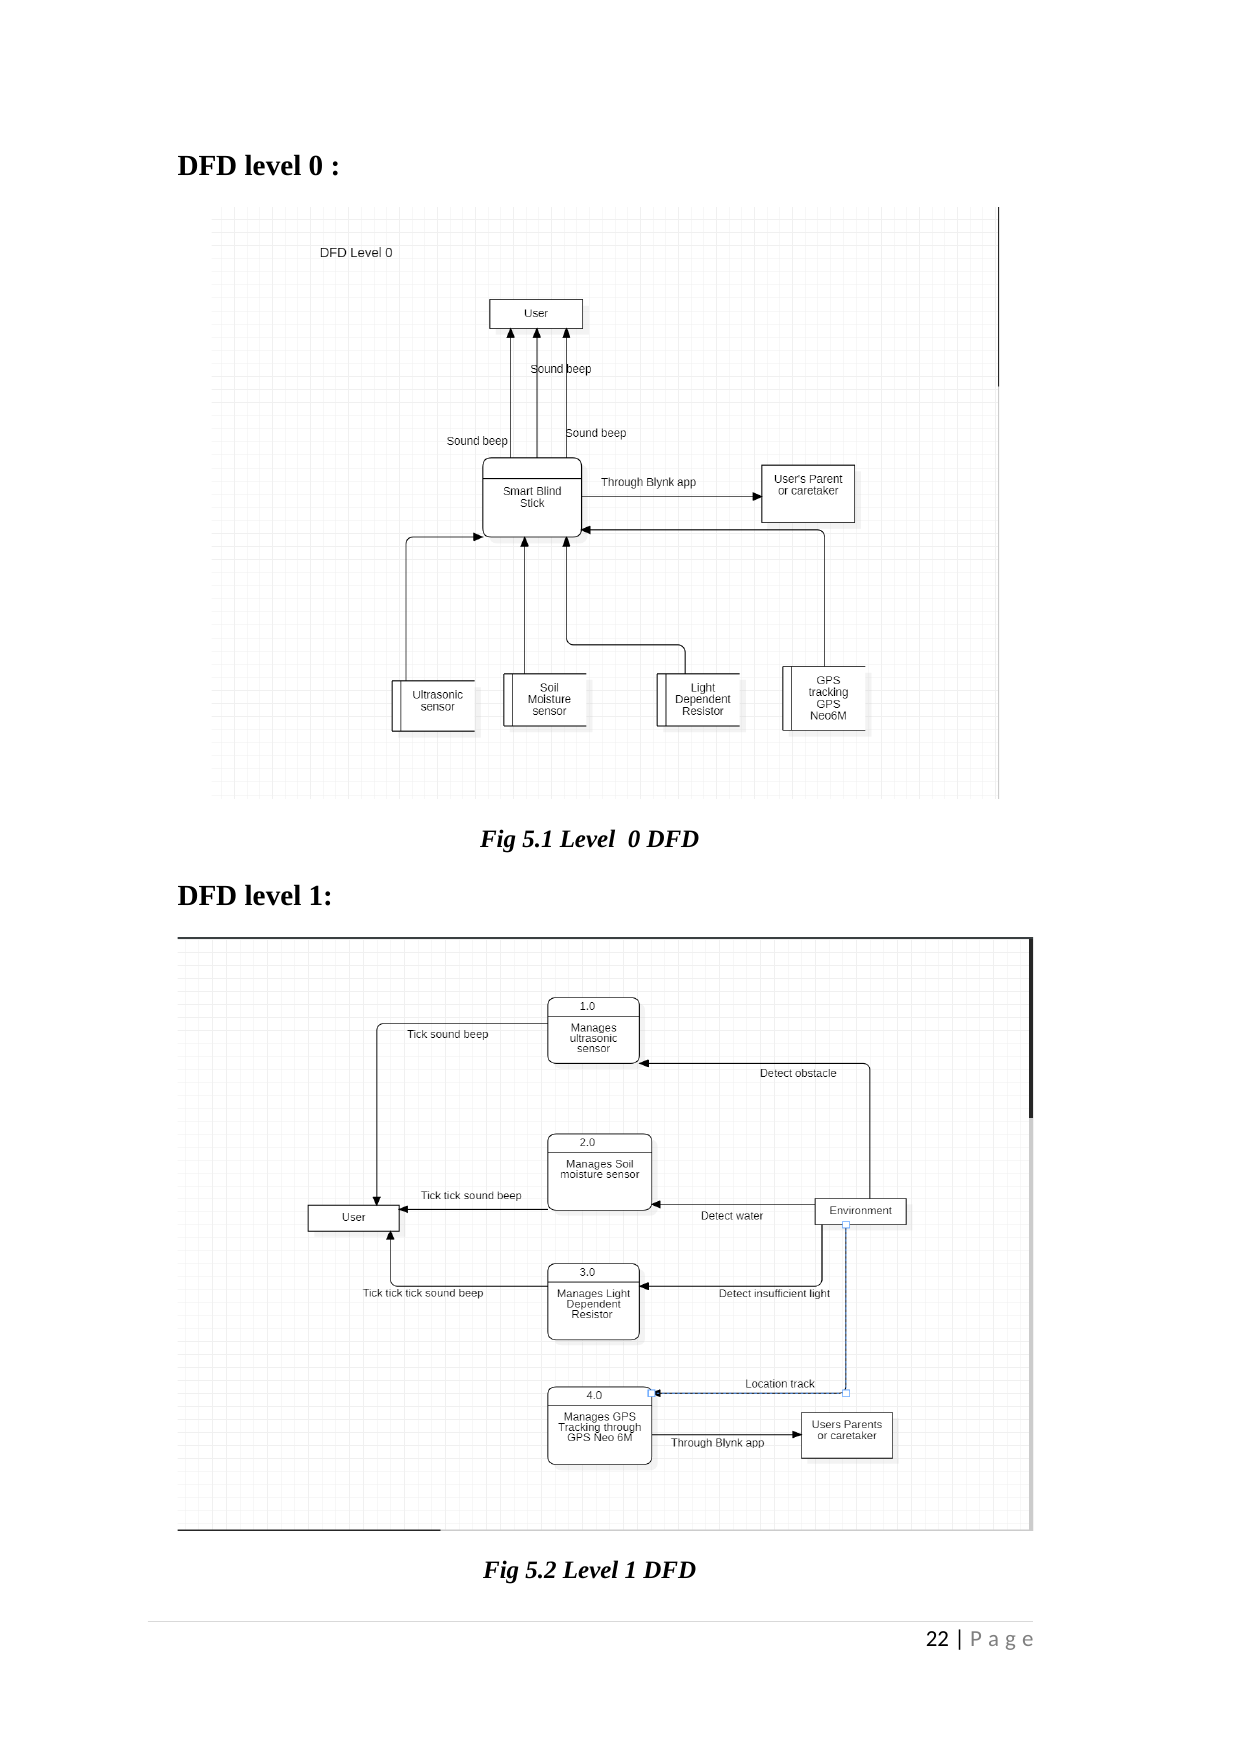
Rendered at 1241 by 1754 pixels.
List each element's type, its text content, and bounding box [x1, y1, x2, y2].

text DFD level 1: [177, 878, 1033, 911]
text Fig 5.2 Level 1 DFD [148, 1555, 1033, 1584]
picture [177, 937, 1034, 1531]
picture [211, 207, 1000, 799]
text Fig 5.1 Level 0 DFD [148, 824, 1033, 852]
text DFD level 0 : [177, 148, 1033, 181]
